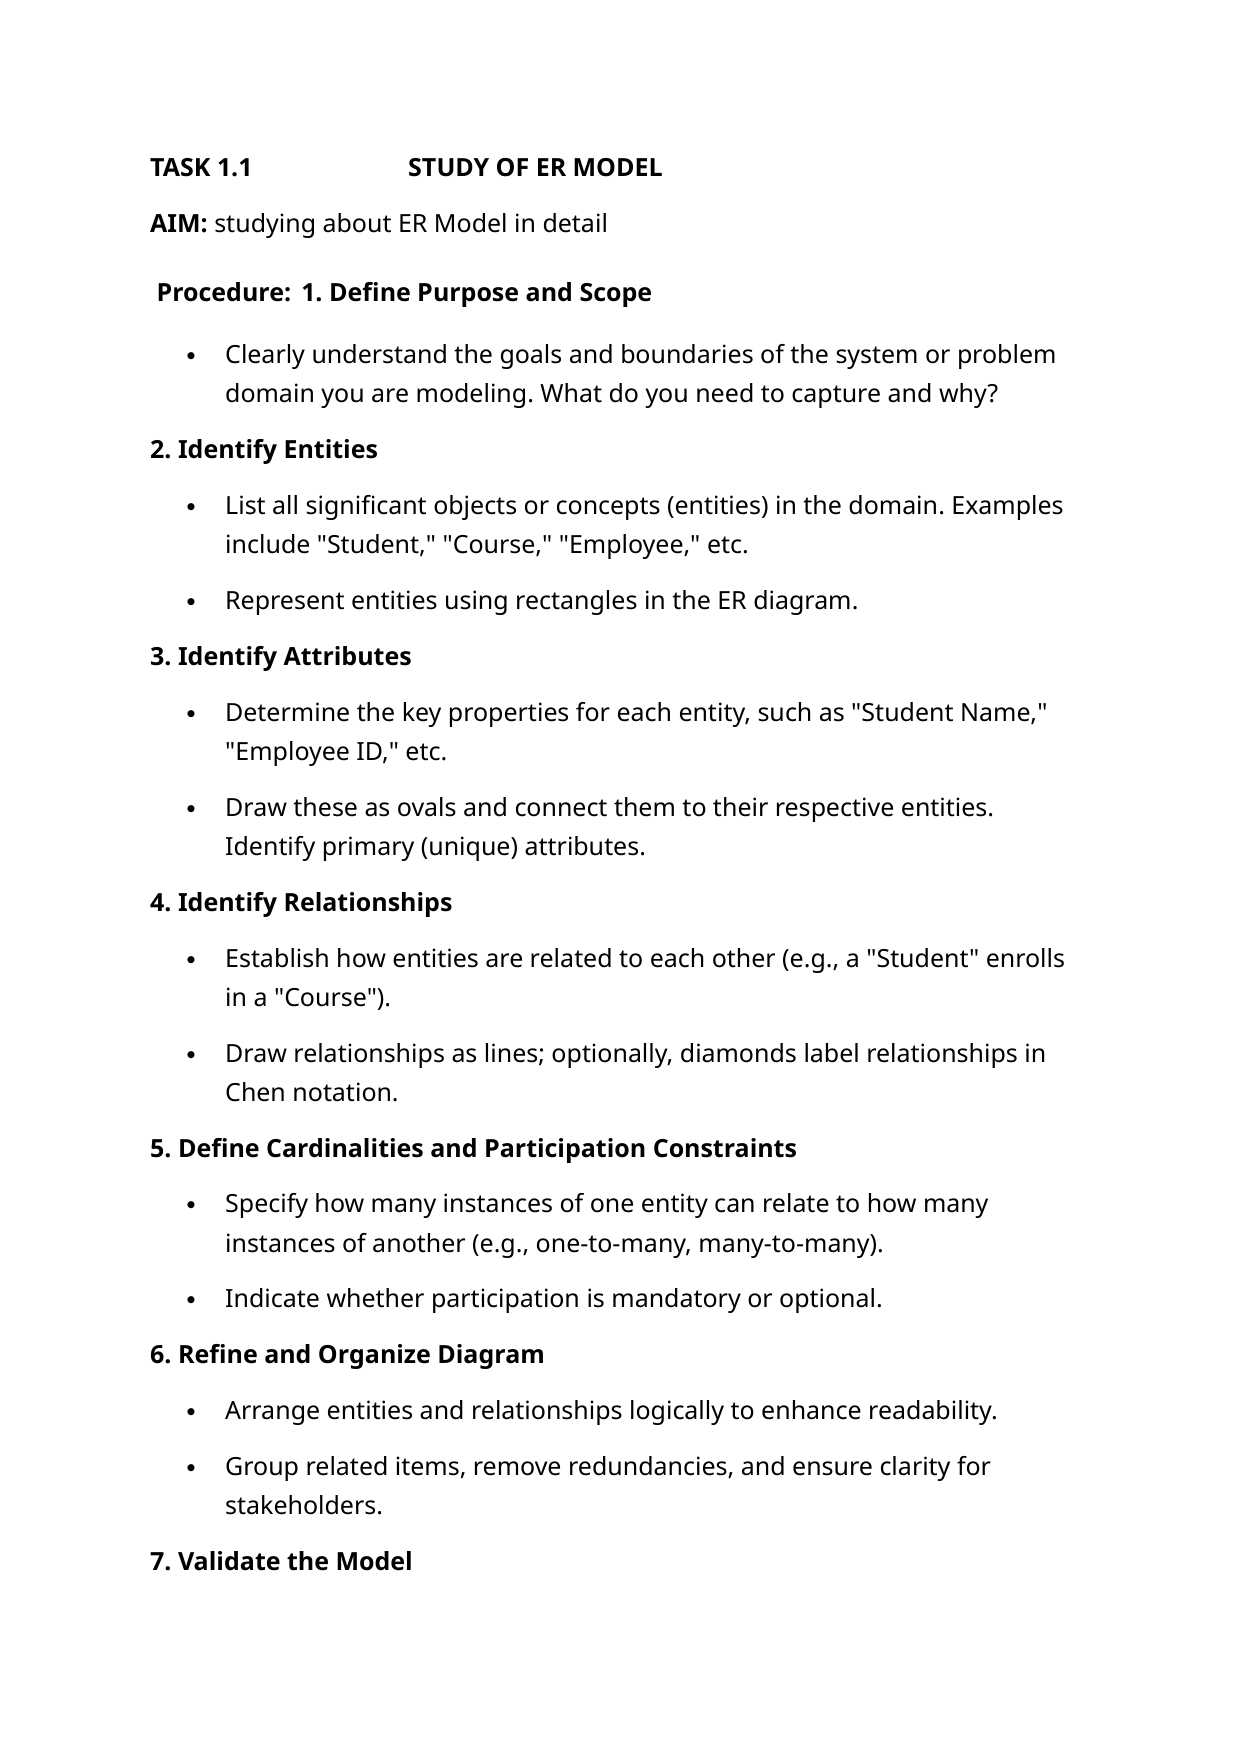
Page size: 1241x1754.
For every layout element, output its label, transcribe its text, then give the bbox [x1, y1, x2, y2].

text 6. Refine and Organize Diagram [150, 1337, 1090, 1371]
list Establish how entities are related to each other (e.g., a "Student" enrolls in a "Course"). [187, 940, 1090, 1013]
list Determine the key properties for each entity, such as "Student Name," "Employee ID," etc. [187, 694, 1090, 768]
list Clearly understand the goals and boundaries of the system or problem domain you are modeling. What do you need to capture and why?​ [187, 337, 1090, 410]
text 7. Validate the Model [150, 1544, 1090, 1578]
text 5. Define Cardinalities and Participation Constraints [150, 1130, 1090, 1164]
text 2. Identify Entities [150, 432, 1090, 466]
list Group related items, remove redundancies, and ensure clarity for stakeholders.​ [187, 1449, 1090, 1522]
list Indicate whether participation is mandatory or optional.​ [187, 1281, 1090, 1315]
text 3. Identify Attributes [150, 639, 1090, 673]
text 4. Identify Relationships [150, 884, 1090, 918]
list Draw these as ovals and connect them to their respective entities. Identify primary (unique) attributes.​ [187, 789, 1090, 863]
list Specify how many instances of one entity can relate to how many instances of another (e.g., one-to-many, many-to-many). [187, 1186, 1090, 1259]
list Draw relationships as lines; optionally, diamonds label relationships in Chen notation.​ [187, 1035, 1090, 1108]
list Arrange entities and relationships logically to enhance readability. [187, 1393, 1090, 1427]
text Procedure: 1. Define Purpose and Scope [150, 262, 1090, 313]
text AIM: studying about ER Model in detail [150, 206, 1090, 240]
text TASK 1.1 STUDY OF ER MODEL [150, 150, 1090, 184]
list Represent entities using rectangles in the ER diagram.​ [187, 583, 1090, 617]
list List all significant objects or concepts (entities) in the domain. Examples include "Student," "Course," "Employee," etc. [187, 488, 1090, 561]
